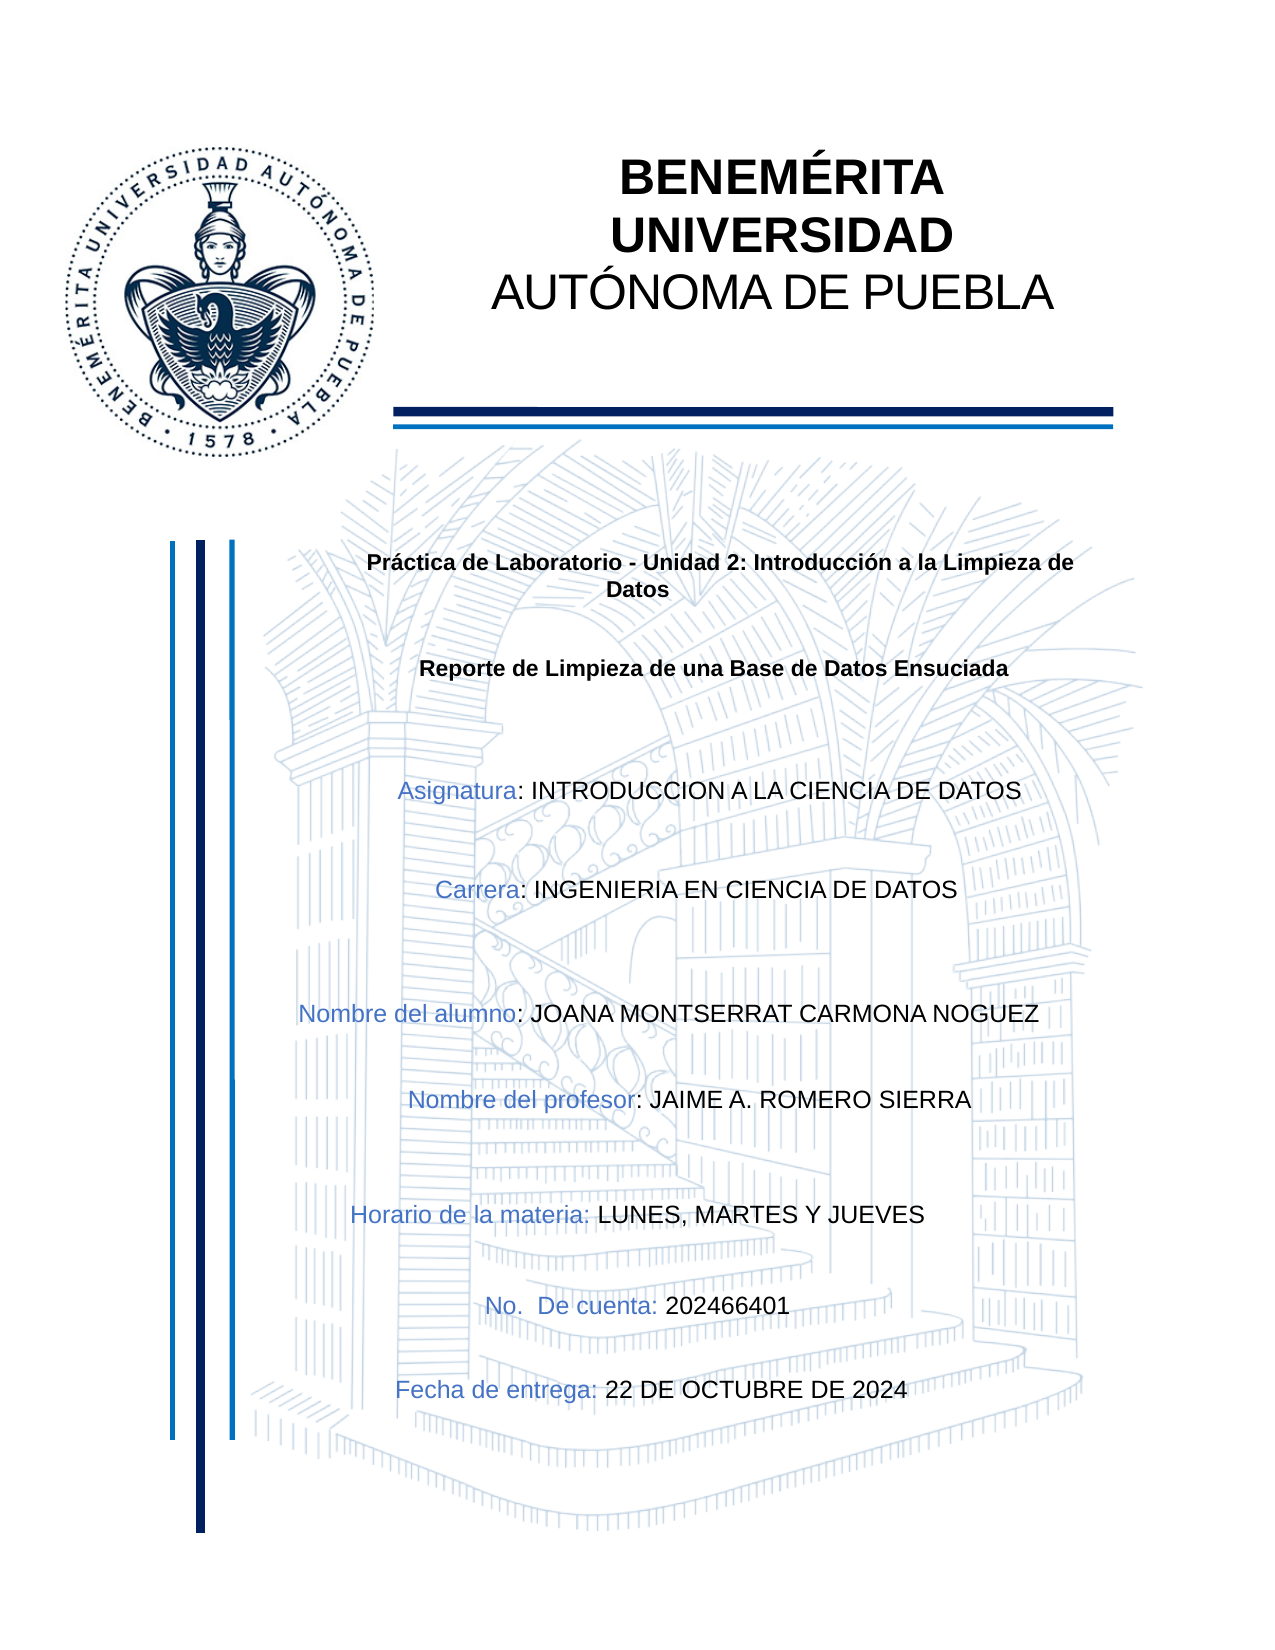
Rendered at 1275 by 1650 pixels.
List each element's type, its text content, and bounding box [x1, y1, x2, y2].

text Asignatura: INTRODUCCION A LA CIENCIA DE DATOS [177, 776, 1098, 805]
text Práctica de Laboratorio - Unidad 2: Introducción a la Limpieza de Datos [177, 549, 1098, 602]
text Reporte de Limpieza de una Base de Datos Ensuciada [177, 655, 1098, 681]
text Nombre del profesor: JAIME A. ROMERO SIERRA [177, 1085, 1098, 1114]
text Carrera: INGENIERIA EN CIENCIA DE DATOS [177, 875, 1098, 904]
text Nombre del alumno: JOANA MONTSERRAT CARMONA NOGUEZ [177, 999, 1098, 1028]
text BENEMÉRITA UNIVERSIDAD [374, 148, 1098, 263]
picture [65, 147, 374, 457]
subtitle No. De cuenta: 202466401 [177, 1291, 1098, 1320]
title AUTÓNOMA DE PUEBLA [374, 263, 1098, 320]
text Horario de la materia: LUNES, MARTES Y JUEVES [177, 1200, 1098, 1229]
subtitle Fecha de entrega: 22 DE OCTUBRE DE 2024 [177, 1375, 1098, 1404]
